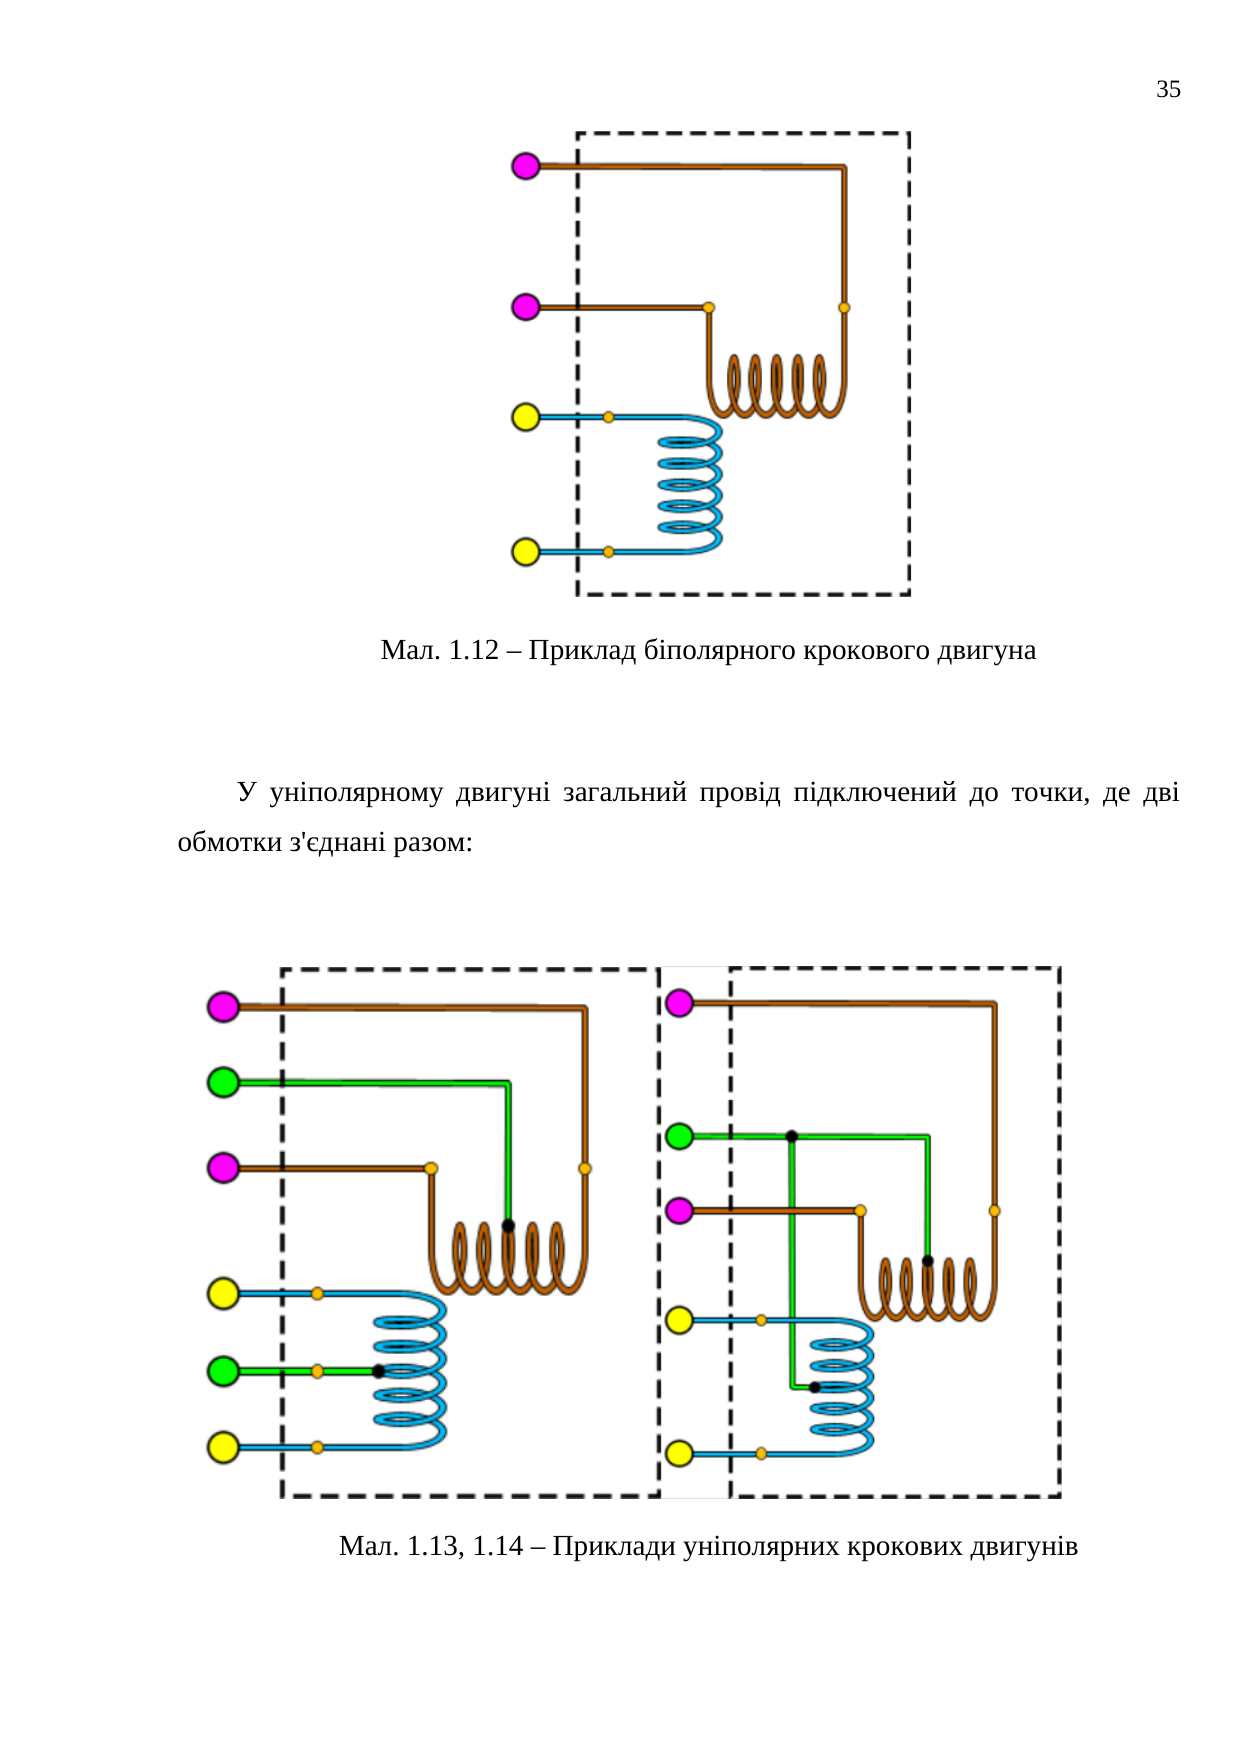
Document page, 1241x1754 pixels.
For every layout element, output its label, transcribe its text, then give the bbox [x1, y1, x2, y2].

picture [199, 966, 1160, 1499]
text У уніполярному двигуні загальний провід підключений до точки, де дві обмотки з'єднані разом: [177, 774, 1181, 858]
picture [506, 131, 912, 597]
text Мал. 1.12 – Приклад біполярного крокового двигуна [177, 632, 1181, 666]
text Мал. 1.13, 1.14 – Приклади уніполярних крокових двигунів [177, 1528, 1181, 1562]
